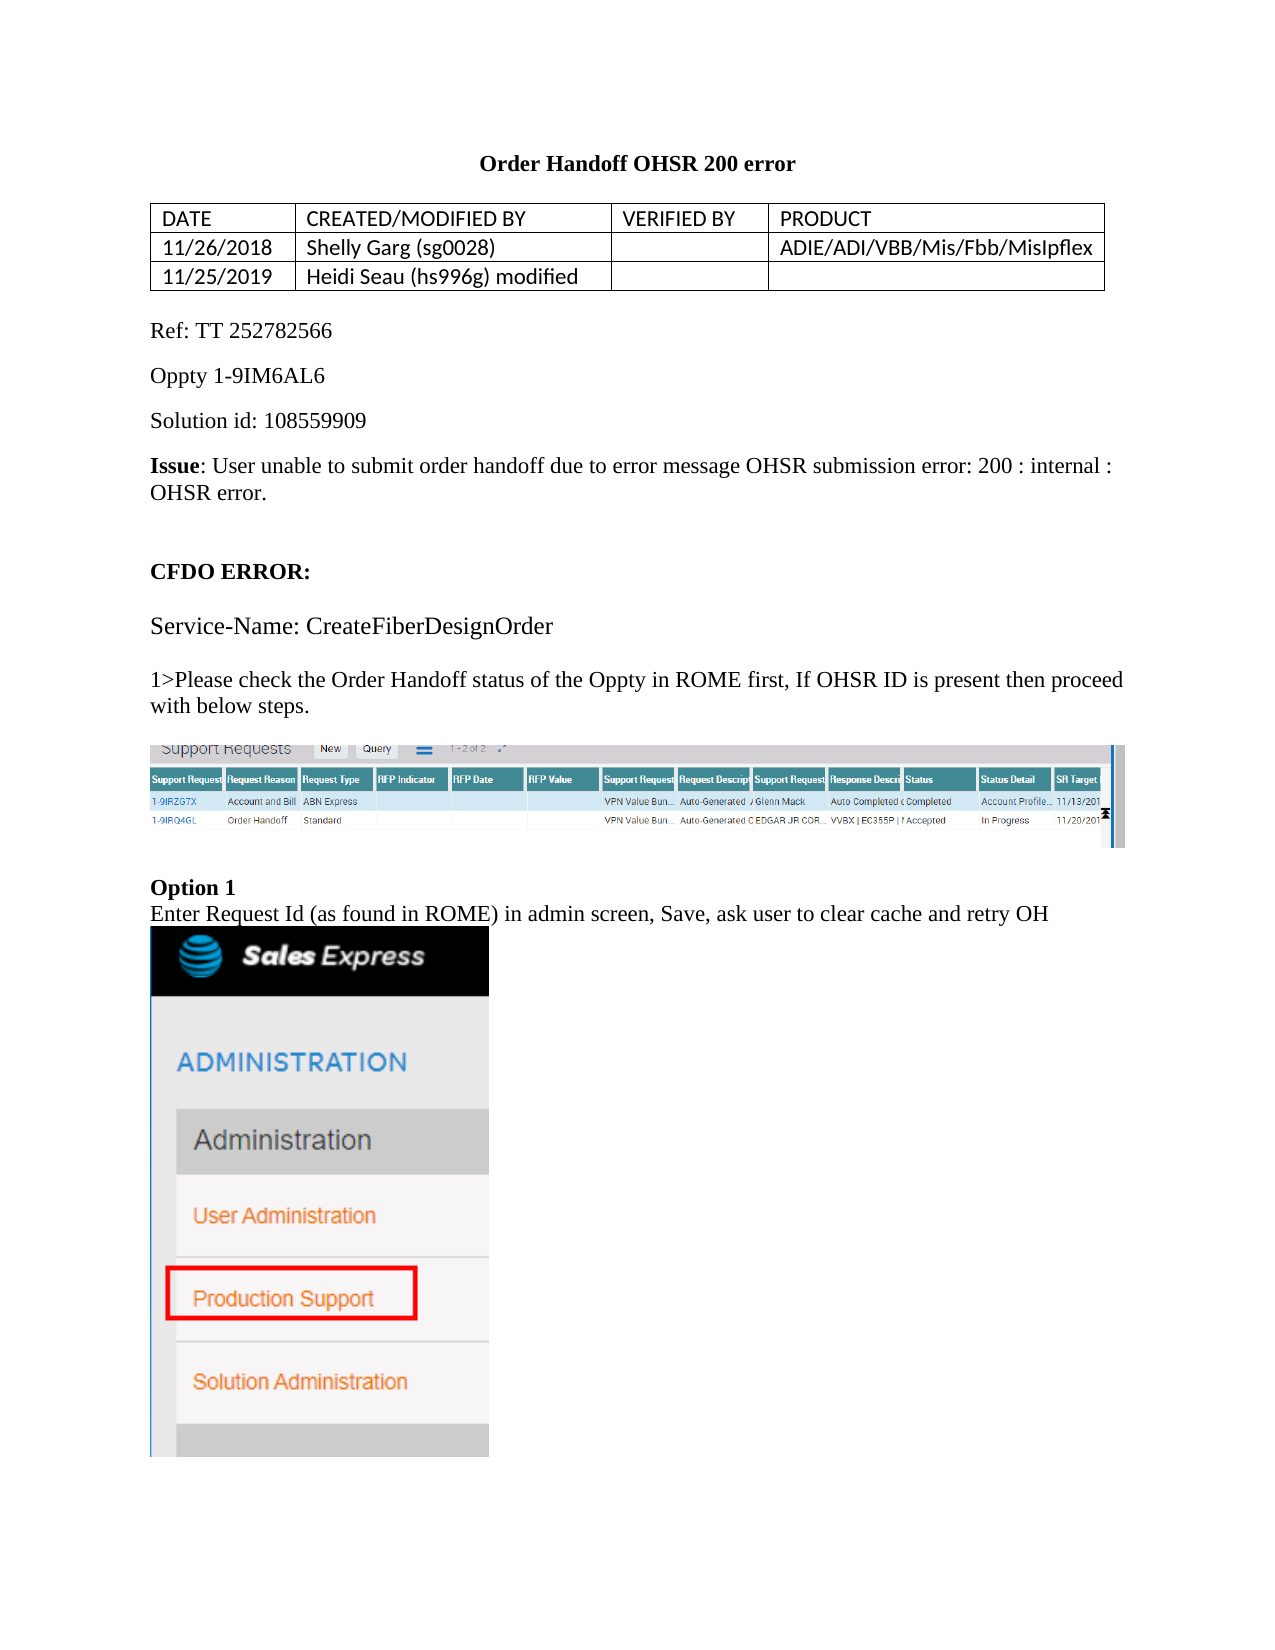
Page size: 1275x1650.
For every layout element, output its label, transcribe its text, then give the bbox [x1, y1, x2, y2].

text Oppty 1-9IM6AL6 [150, 362, 1125, 389]
table_cell Heidi Seau (hs996g) modified [296, 262, 611, 290]
text Issue: User unable to submit order handoff due to error message OHSR submission error: 200 : internal : OHSR error. [150, 453, 1125, 505]
table_header CREATED/MODIFIED BY [296, 204, 611, 232]
text Order Handoff OHSR 200 error [150, 150, 1125, 176]
picture [150, 745, 1125, 848]
table_cell [612, 233, 768, 261]
text Solution id: 108559909 [150, 407, 1125, 434]
table_cell 11/26/2018 [151, 233, 295, 261]
table_header DATE [151, 204, 295, 232]
table_cell [612, 262, 768, 290]
table_cell 11/25/2019 [151, 262, 295, 290]
table_header VERIFIED BY [612, 204, 768, 232]
text Ref: TT 252782566 [150, 317, 1125, 344]
text Option 1 [150, 874, 1125, 900]
table_header PRODUCT [769, 204, 1104, 232]
picture [150, 926, 489, 1457]
text Enter Request Id (as found in ROME) in admin screen, Save, ask user to clear cache and retry OH [150, 900, 1125, 926]
text 1>Please check the Order Handoff status of the Oppty in ROME first, If OHSR ID is present then proceed with below steps. [150, 666, 1125, 718]
table_cell Shelly Garg (sg0028) [296, 233, 611, 261]
text Service-Name: CreateFiberDesignOrder [150, 611, 1125, 639]
table_cell [769, 262, 1104, 290]
table_cell ADIE/ADI/VBB/Mis/Fbb/MisIpflex [769, 233, 1104, 261]
text CFDO ERROR: [150, 558, 1125, 584]
